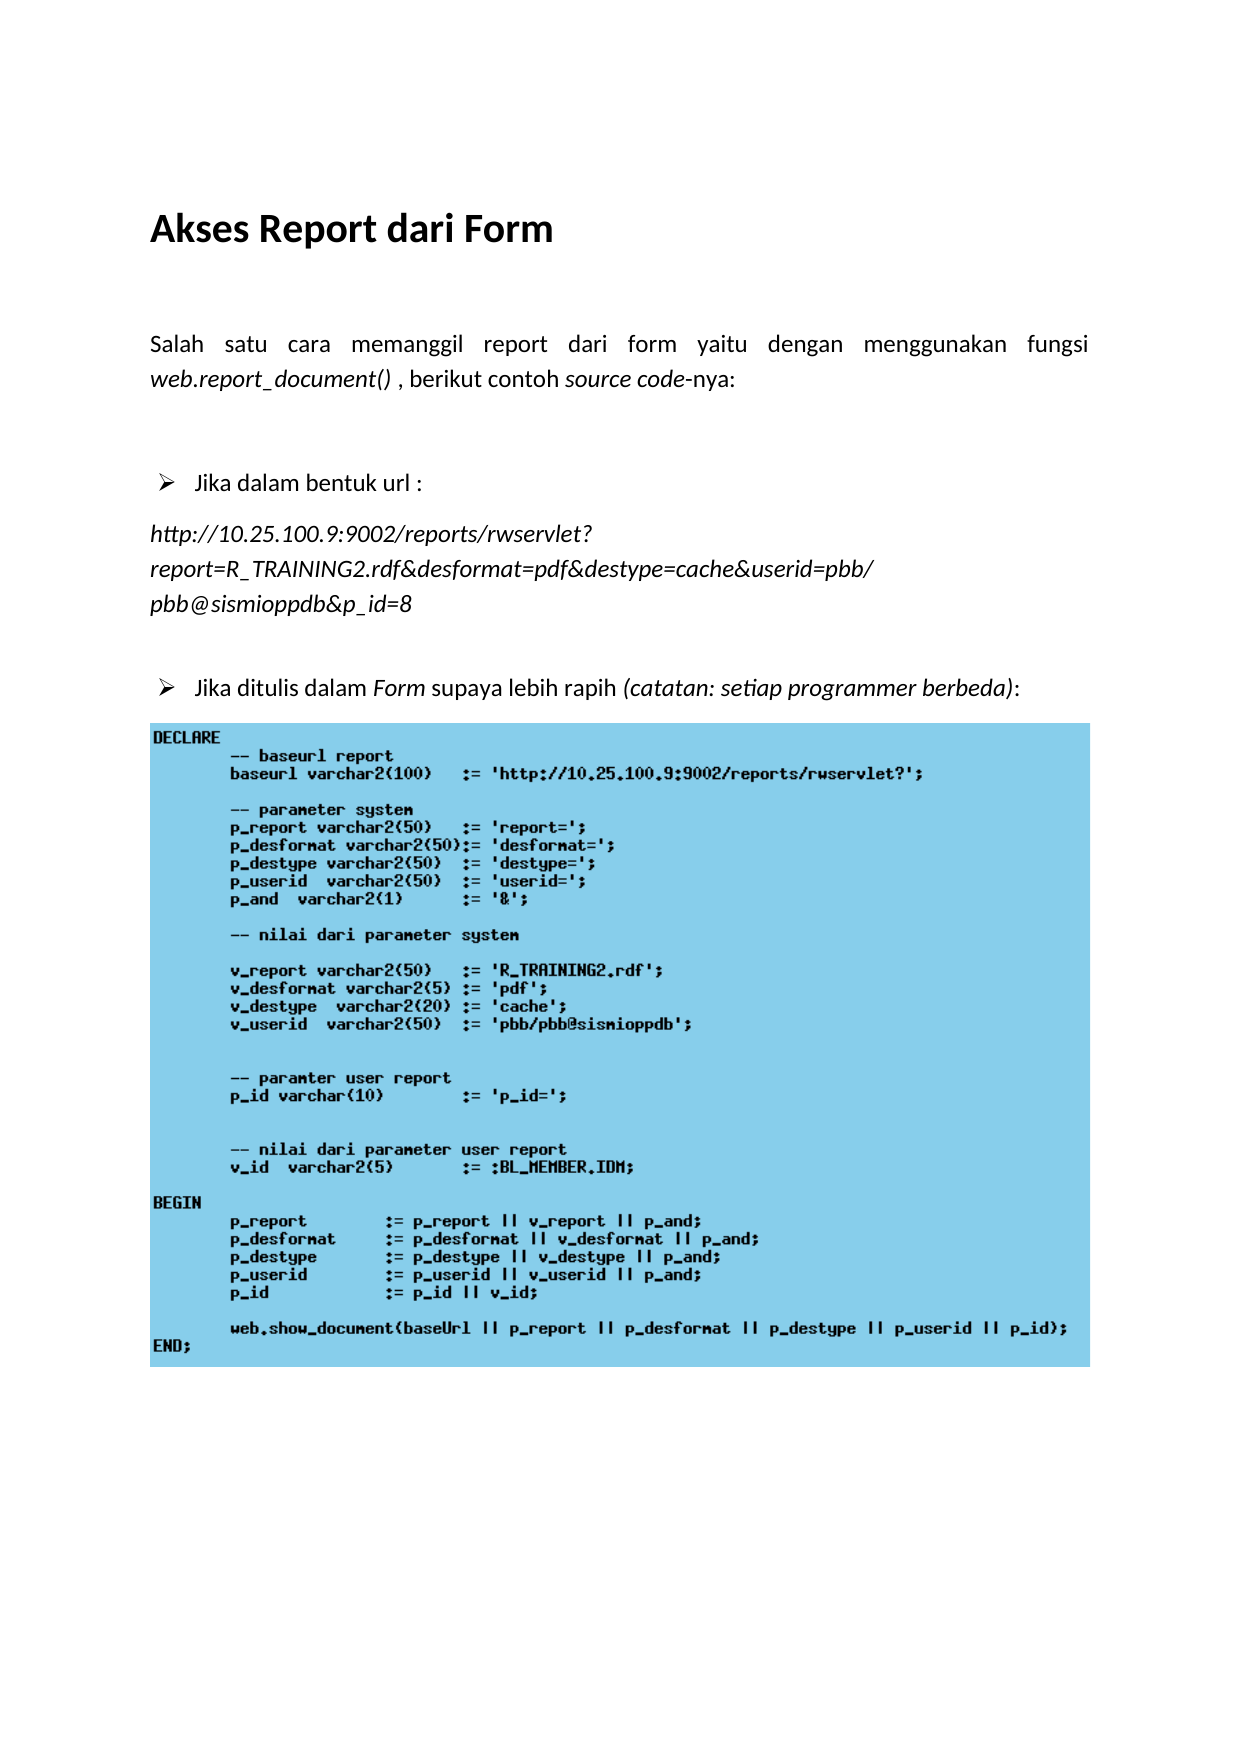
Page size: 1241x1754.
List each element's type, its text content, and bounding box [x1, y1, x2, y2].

list Jika dalam bentuk url : [157, 467, 1090, 497]
text Akses Report dari Form [150, 202, 1090, 252]
list Jika ditulis dalam Form supaya lebih rapih (catatan: setiap programmer berbeda): [157, 672, 1090, 702]
text http://10.25.100.9:9002/reports/rwservlet?report=R_TRAINING2.rdf&desformat=pdf&destype=cache&userid=pbb/pbb@sismioppdb&p_id=8 [150, 518, 1090, 651]
text Salah satu cara memanggil report dari form yaitu dengan menggunakan fungsi web.report_document() , berikut contoh source code-nya: [150, 328, 1090, 394]
picture [150, 723, 1091, 1367]
